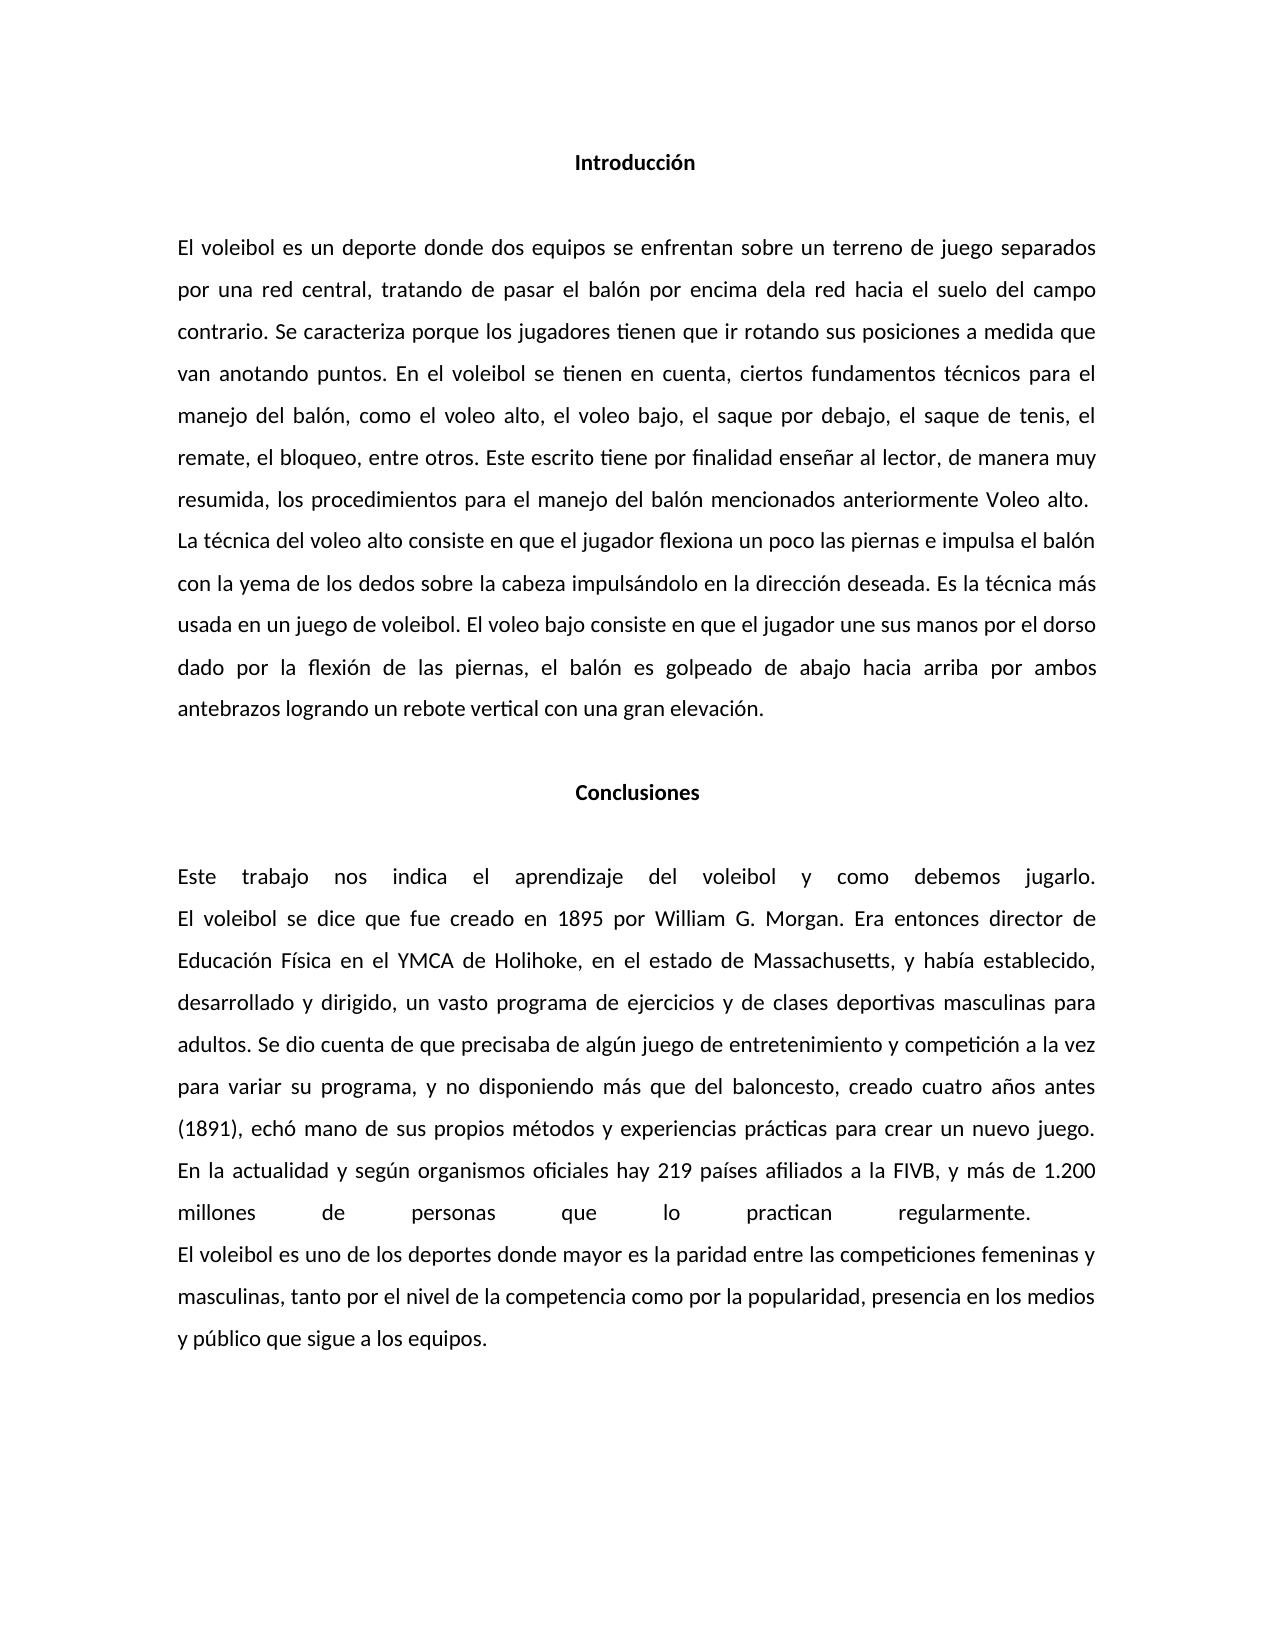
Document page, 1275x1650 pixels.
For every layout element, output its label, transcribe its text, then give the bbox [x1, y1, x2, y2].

text Conclusiones [177, 778, 1098, 807]
text Introducción [177, 148, 1098, 208]
text Este trabajo nos indica el aprendizaje del voleibol y como debemos jugarlo. El voleibol se dice que fue creado en 1895 por William G. Morgan. Era entonces director de Educación Física en el YMCA de Holihoke, en el estado de Massachusetts, y había establecido, desarrollado y dirigido, un vasto programa de ejercicios y de clases deportivas masculinas para adultos. Se dio cuenta de que precisaba de algún juego de entretenimiento y competición a la vez para variar su programa, y no disponiendo más que del baloncesto, creado cuatro años antes (1891), echó mano de sus propios métodos y experiencias prácticas para crear un nuevo juego. En la actualidad y según organismos oficiales hay 219 países afiliados a la FIVB, y más de 1.200 millones de personas que lo practican regularmente. El voleibol es uno de los deportes donde mayor es la paridad entre las competiciones femeninas y masculinas, tanto por el nivel de la competencia como por la popularidad, presencia en los medios y público que sigue a los equipos. [177, 862, 1098, 1352]
text El voleibol es un deporte donde dos equipos se enfrentan sobre un terreno de juego separados por una red central, tratando de pasar el balón por encima dela red hacia el suelo del campo contrario. Se caracteriza porque los jugadores tienen que ir rotando sus posiciones a medida que van anotando puntos. En el voleibol se tienen en cuenta, ciertos fundamentos técnicos para el manejo del balón, como el voleo alto, el voleo bajo, el saque por debajo, el saque de tenis, el remate, el bloqueo, entre otros. Este escrito tiene por finalidad enseñar al lector, de manera muy resumida, los procedimientos para el manejo del balón mencionados anteriormente Voleo alto. La técnica del voleo alto consiste en que el jugador flexiona un poco las piernas e impulsa el balón con la yema de los dedos sobre la cabeza impulsándolo en la dirección deseada. Es la técnica más usada en un juego de voleibol. El voleo bajo consiste en que el jugador une sus manos por el dorso dado por la flexión de las piernas, el balón es golpeado de abajo hacia arriba por ambos antebrazos logrando un rebote vertical con una gran elevación. [177, 233, 1098, 723]
